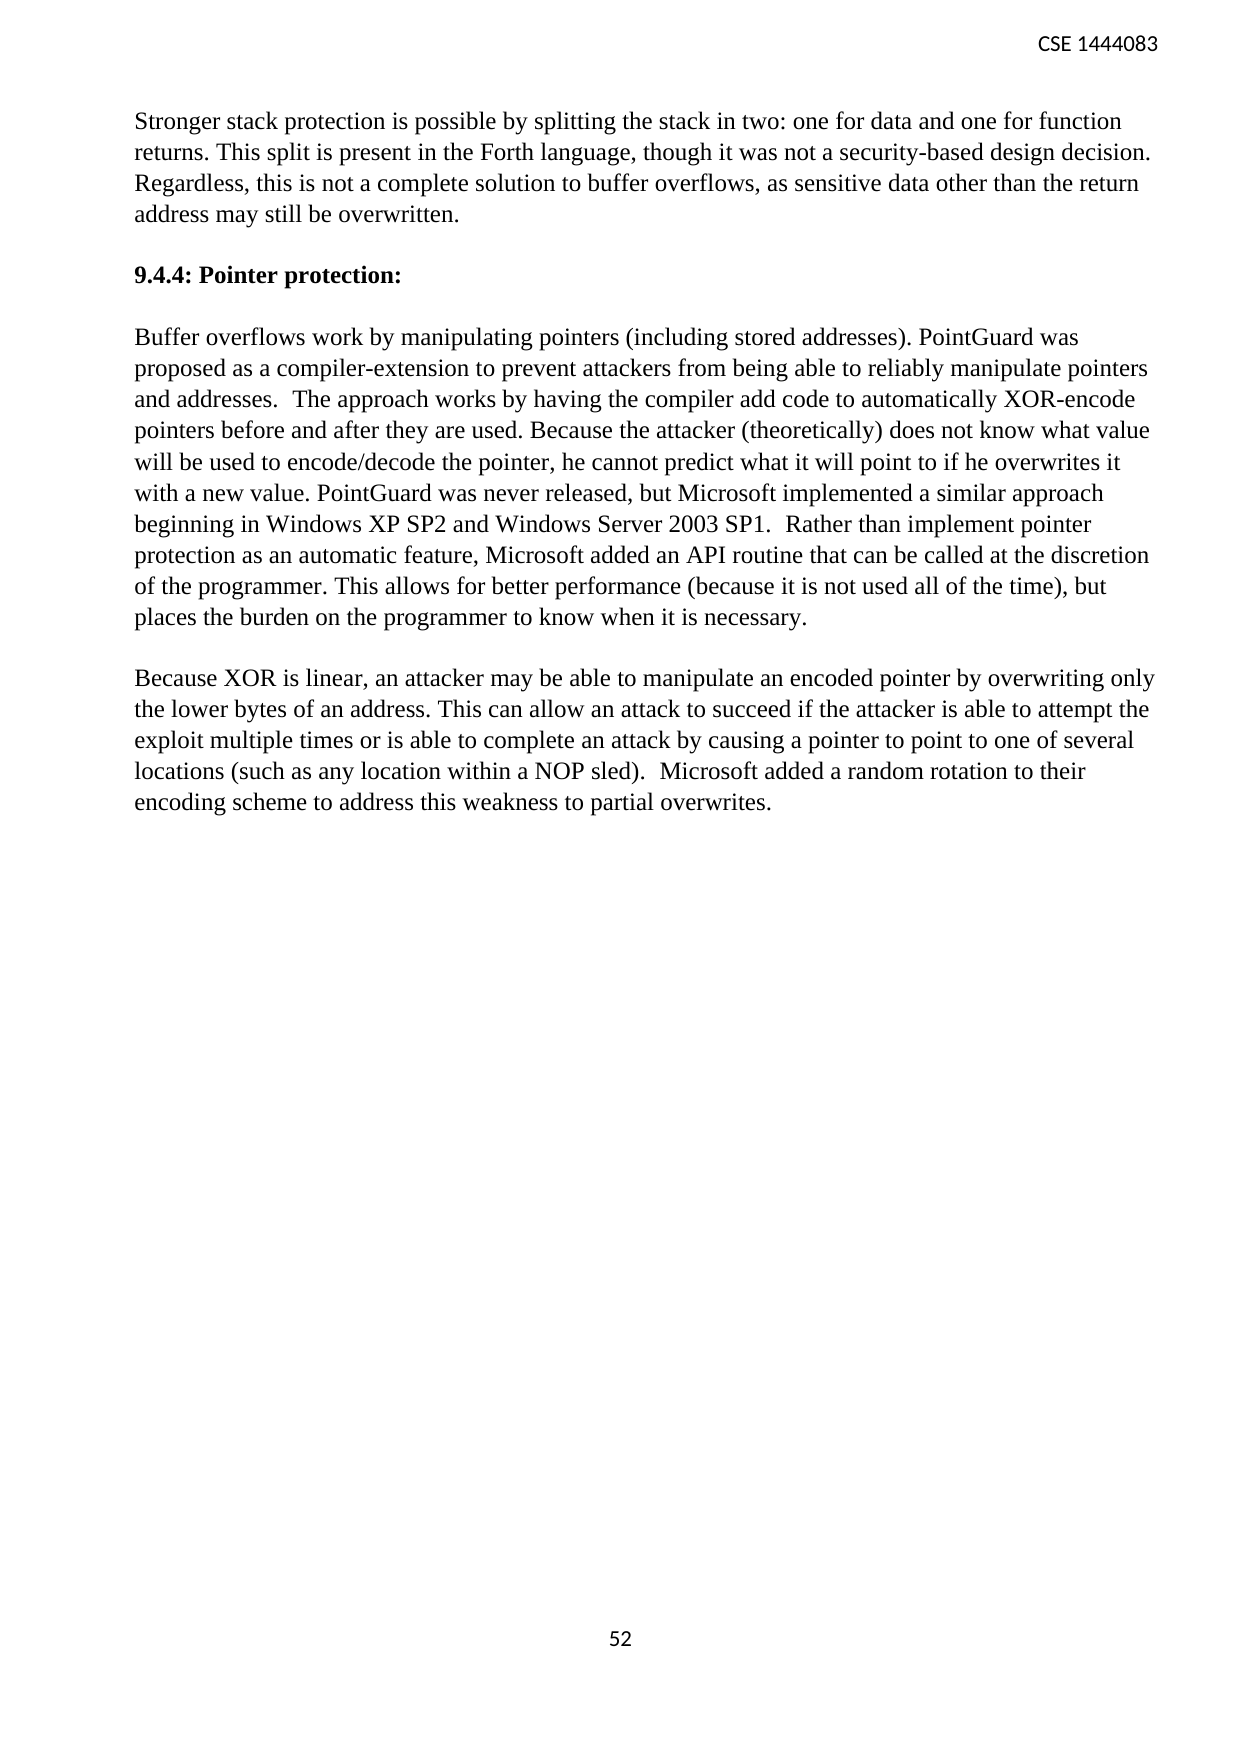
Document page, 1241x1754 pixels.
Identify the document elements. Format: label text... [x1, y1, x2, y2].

text 9.4.4: Pointer protection: [134, 260, 1165, 289]
text Because XOR is linear, an attacker may be able to manipulate an encoded pointer by overwriting only the lower bytes of an address. This can allow an attack to succeed if the attacker is able to attempt the exploit multiple times or is able to complete an attack by causing a pointer to point to one of several locations (such as any location within a NOP sled). Microsoft added a random rotation to their encoding scheme to address this weakness to partial overwrites. [134, 663, 1165, 816]
text Buffer overflows work by manipulating pointers (including stored addresses). PointGuard was proposed as a compiler-extension to prevent attackers from being able to reliably manipulate pointers and addresses. The approach works by having the compiler add code to automatically XOR-encode pointers before and after they are used. Because the attacker (theoretically) does not know what value will be used to encode/decode the pointer, he cannot predict what it will point to if he overwrites it with a new value. PointGuard was never released, but Microsoft implemented a similar approach beginning in Windows XP SP2 and Windows Server 2003 SP1. Rather than implement pointer protection as an automatic feature, Microsoft added an API routine that can be called at the discretion of the programmer. This allows for better performance (because it is not used all of the time), but places the burden on the programmer to know when it is necessary. [134, 291, 1165, 661]
text Stronger stack protection is possible by splitting the stack in two: one for data and one for function returns. This split is present in the Forth language, though it was not a security-based design decision. Regardless, this is not a complete solution to buffer overflows, as sensitive data other than the return address may still be overwritten. [134, 75, 1165, 258]
